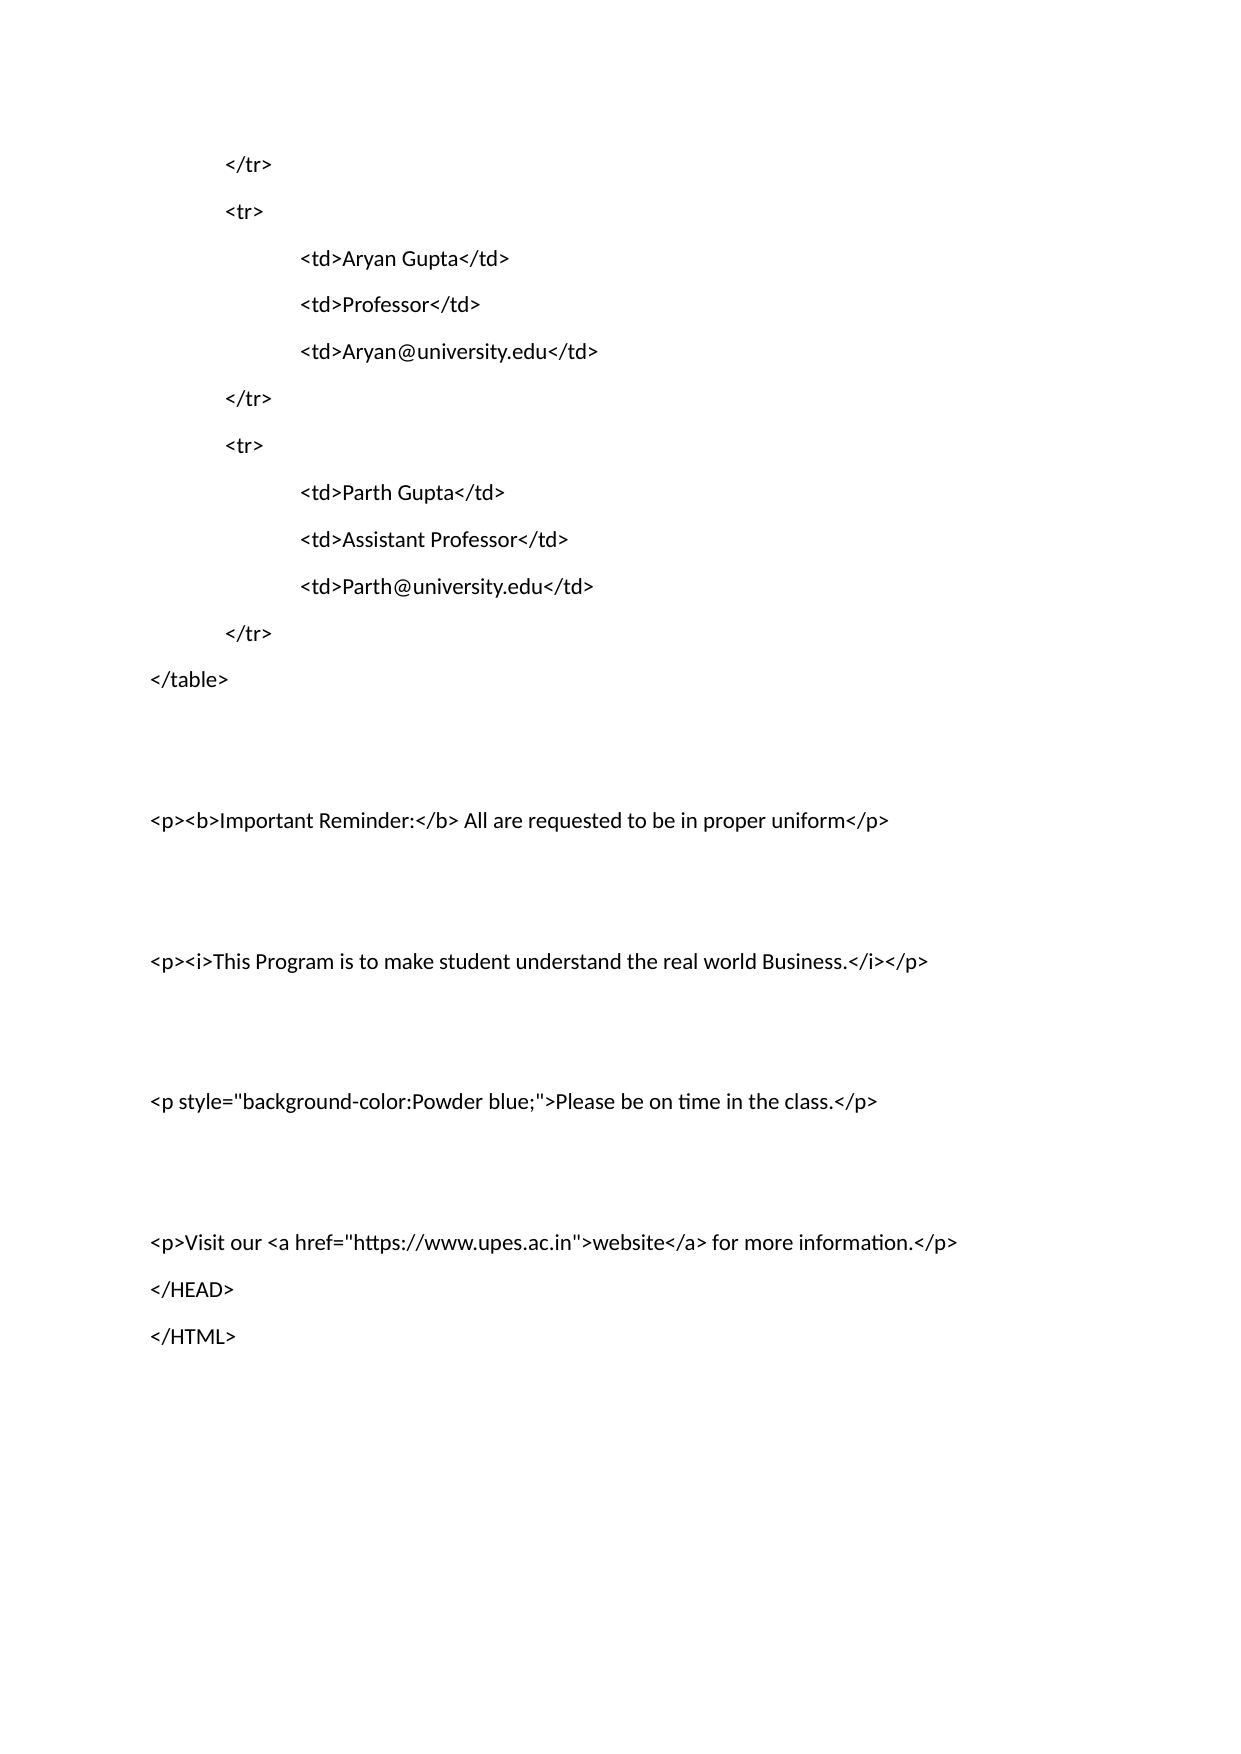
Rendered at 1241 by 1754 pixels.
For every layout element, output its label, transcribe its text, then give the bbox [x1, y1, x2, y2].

text <td>Assistant Professor</td> [150, 525, 1090, 553]
text <tr> [150, 197, 1090, 225]
text <p>Visit our <a href="https://www.upes.ac.in">website</a> for more information.</p> [150, 1228, 1090, 1256]
text <p style="background-color:Powder blue;">Please be on time in the class.</p> [150, 1087, 1090, 1116]
text <td>Parth Gupta</td> [150, 478, 1090, 506]
text </tr> [150, 619, 1090, 647]
text </tr> [150, 384, 1090, 412]
text </HTML> [150, 1322, 1090, 1350]
text <td>Aryan@university.edu</td> [150, 337, 1090, 366]
text </tr> [150, 150, 1090, 178]
text <p><i>This Program is to make student understand the real world Business.</i></p> [150, 947, 1090, 975]
text <td>Parth@university.edu</td> [150, 572, 1090, 600]
text <td>Professor</td> [150, 291, 1090, 319]
text <p><b>Important Reminder:</b> All are requested to be in proper uniform</p> [150, 806, 1090, 834]
text </HEAD> [150, 1275, 1090, 1303]
text <tr> [150, 431, 1090, 459]
text <td>Aryan Gupta</td> [150, 244, 1090, 272]
text </table> [150, 666, 1090, 694]
